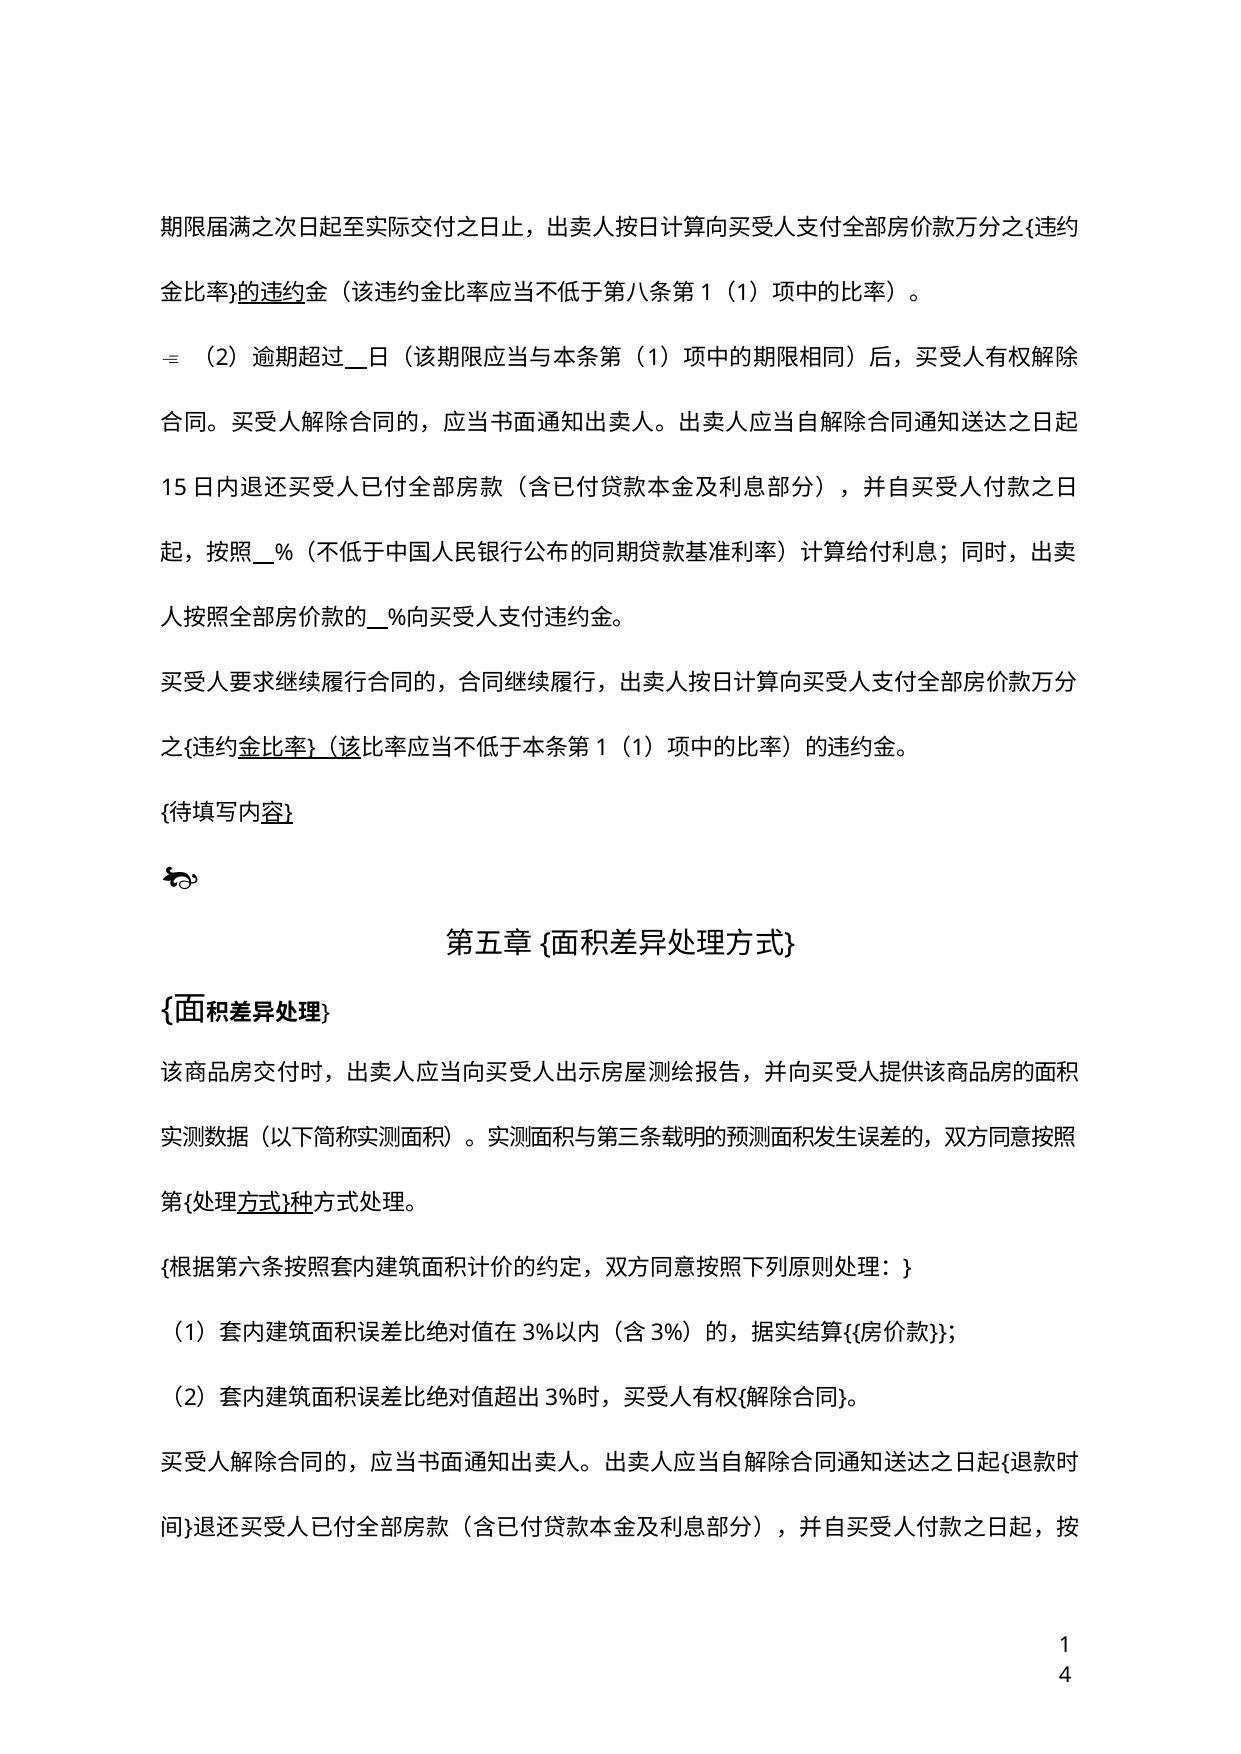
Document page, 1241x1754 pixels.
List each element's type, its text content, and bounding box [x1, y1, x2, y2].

text （1）套内建筑面积误差比绝对值在3%以内（含3%）的，据实结算{{房价款}}； [161, 1298, 1079, 1363]
text 买受人要求继续履行合同的，合同继续履行，出卖人按日计算向买受人支付全部房价款万分之{违约金比率}（该比率应当不低于本条第1（1）项中的比率）的违约金。 [161, 648, 1079, 778]
text {待填写内容} [161, 778, 1079, 843]
text {面积差异处理} [161, 973, 1079, 1038]
text {根据第六条按照套内建筑面积计价的约定，双方同意按照下列原则处理：} [161, 1233, 1079, 1298]
text 第五章 {面积差异处理方式} [161, 908, 1079, 973]
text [161, 1428, 1079, 1558]
text  （2）逾期超过 日（该期限应当与本条第（1）项中的期限相同）后，买受人有权解除合同。买受人解除合同的，应当书面通知出卖人。出卖人应当自解除合同通知送达之日起15日内退还买受人已付全部房款（含已付贷款本金及利息部分），并自买受人付款之日起，按照 %（不低于中国人民银行公布的同期贷款基准利率）计算给付利息；同时，出卖人按照全部房价款的 %向买受人支付违约金。 [161, 323, 1079, 648]
text 该商品房交付时，出卖人应当向买受人出示房屋测绘报告，并向买受人提供该商品房的面积实测数据（以下简称实测面积）。实测面积与第三条载明的预测面积发生误差的，双方同意按照第{处理方式}种方式处理。 [161, 1038, 1079, 1233]
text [161, 193, 1079, 323]
text  [161, 843, 1079, 908]
text （2）套内建筑面积误差比绝对值超出3%时，买受人有权{解除合同}。 [161, 1363, 1079, 1428]
